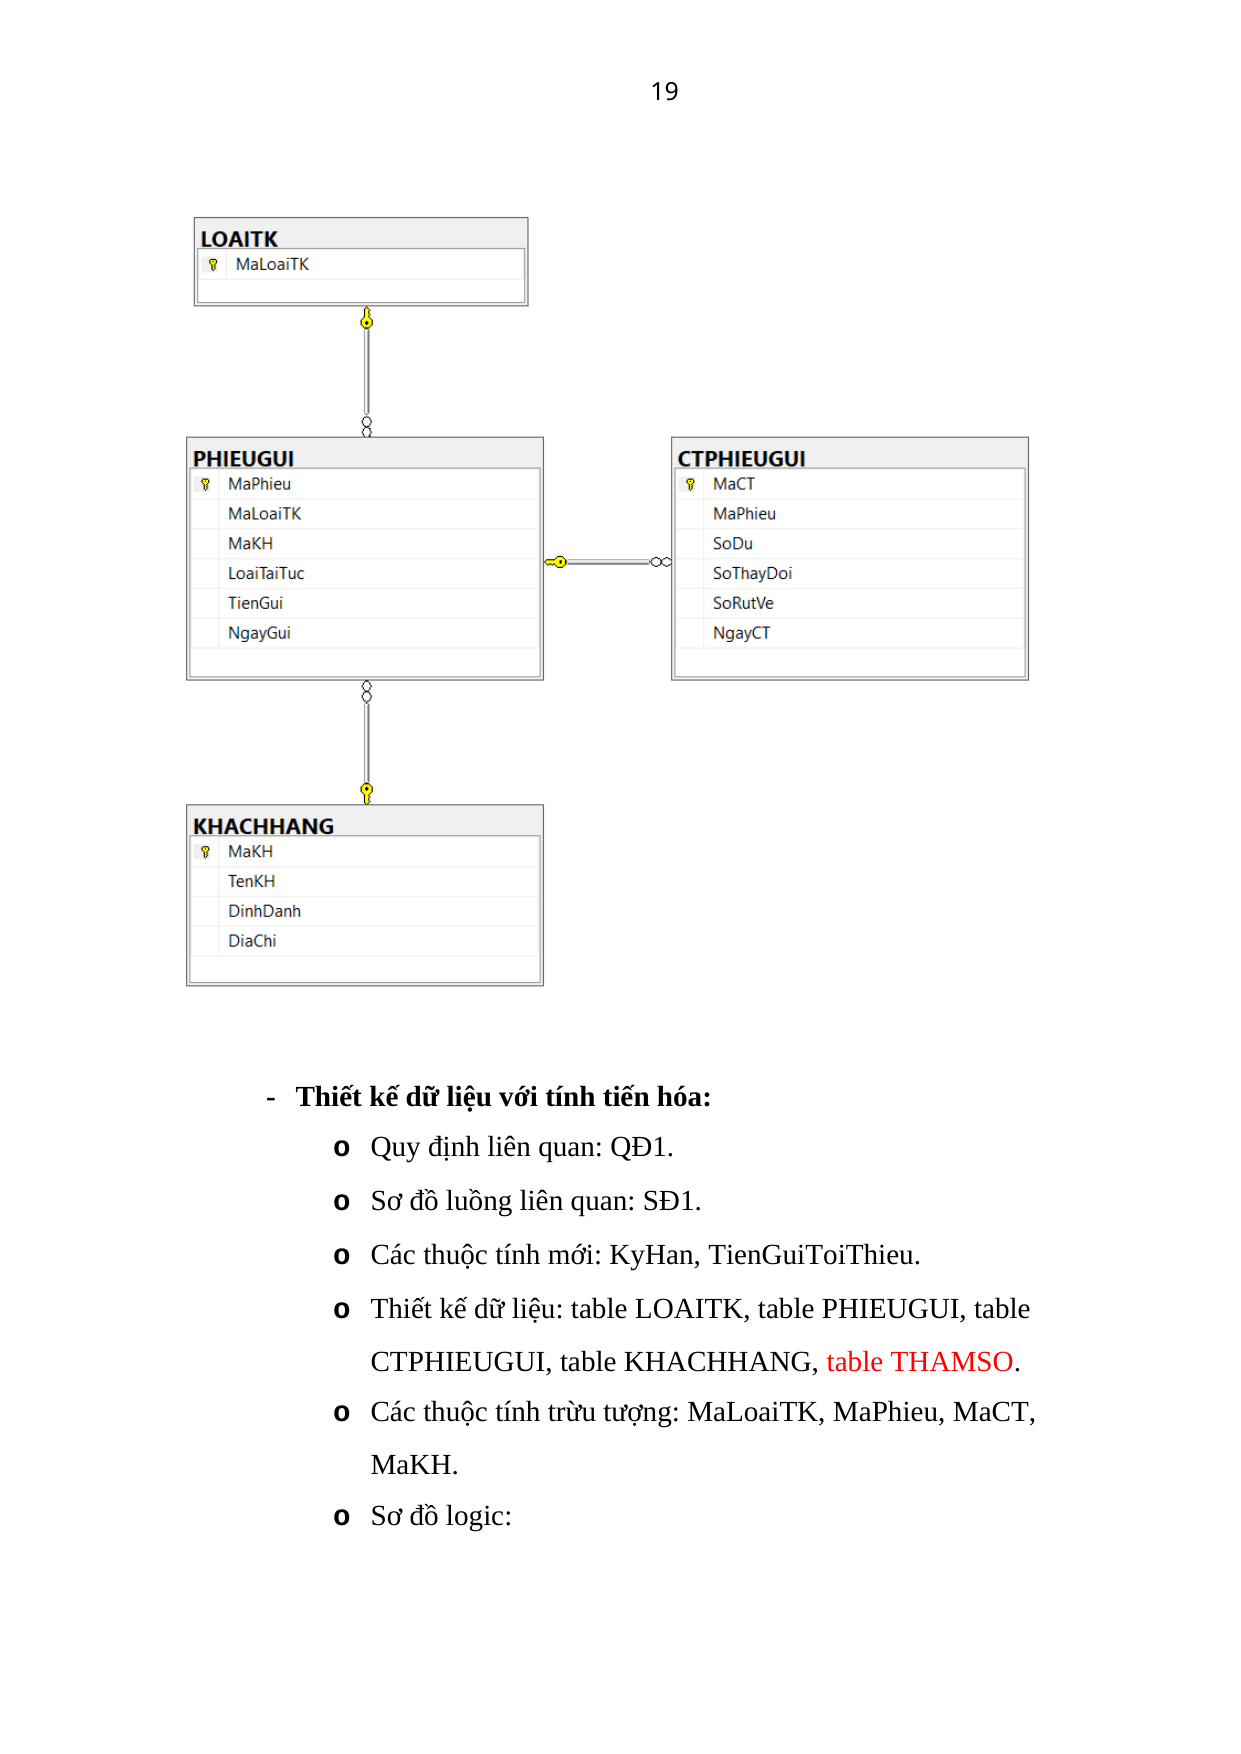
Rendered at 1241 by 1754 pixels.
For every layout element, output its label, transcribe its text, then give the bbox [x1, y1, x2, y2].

picture [164, 206, 1077, 1001]
list Sơ đồ logic: [333, 1498, 1122, 1534]
list Các thuộc tính mới: KyHan, TienGuiToiThieu. [333, 1237, 1122, 1273]
list Quy định liên quan: QĐ1. [333, 1129, 1122, 1165]
list Sơ đồ luồng liên quan: SĐ1. [333, 1183, 1122, 1219]
list Thiết kế dữ liệu: table LOAITK, table PHIEUGUI, table CTPHIEUGUI, table KHACHHANG, table THAMSO. [333, 1291, 1122, 1378]
list Thiết kế dữ liệu với tính tiến hóa: [266, 1079, 1122, 1112]
list Các thuộc tính trừu tượng: MaLoaiTK, MaPhieu, MaCT, MaKH. [333, 1394, 1122, 1481]
